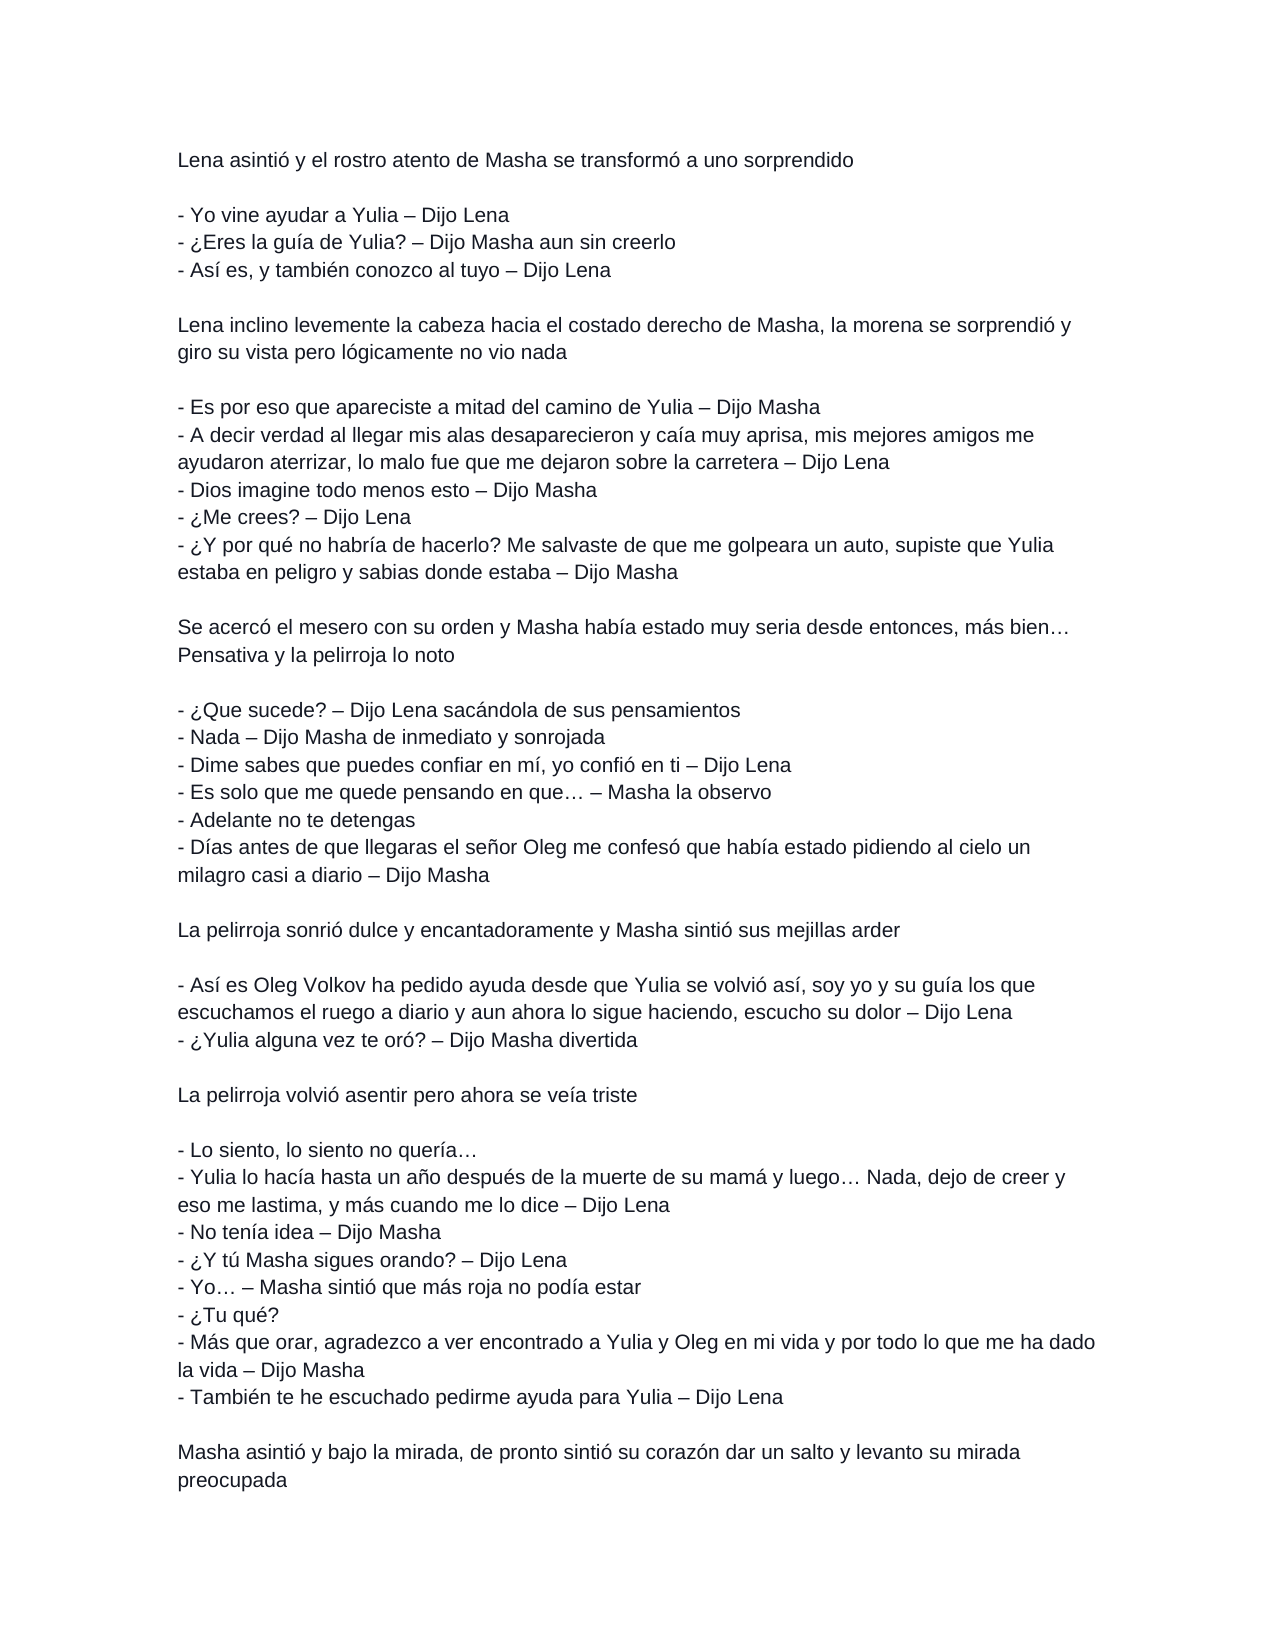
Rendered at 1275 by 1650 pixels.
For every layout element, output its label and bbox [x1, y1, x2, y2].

text [177, 148, 1098, 1492]
